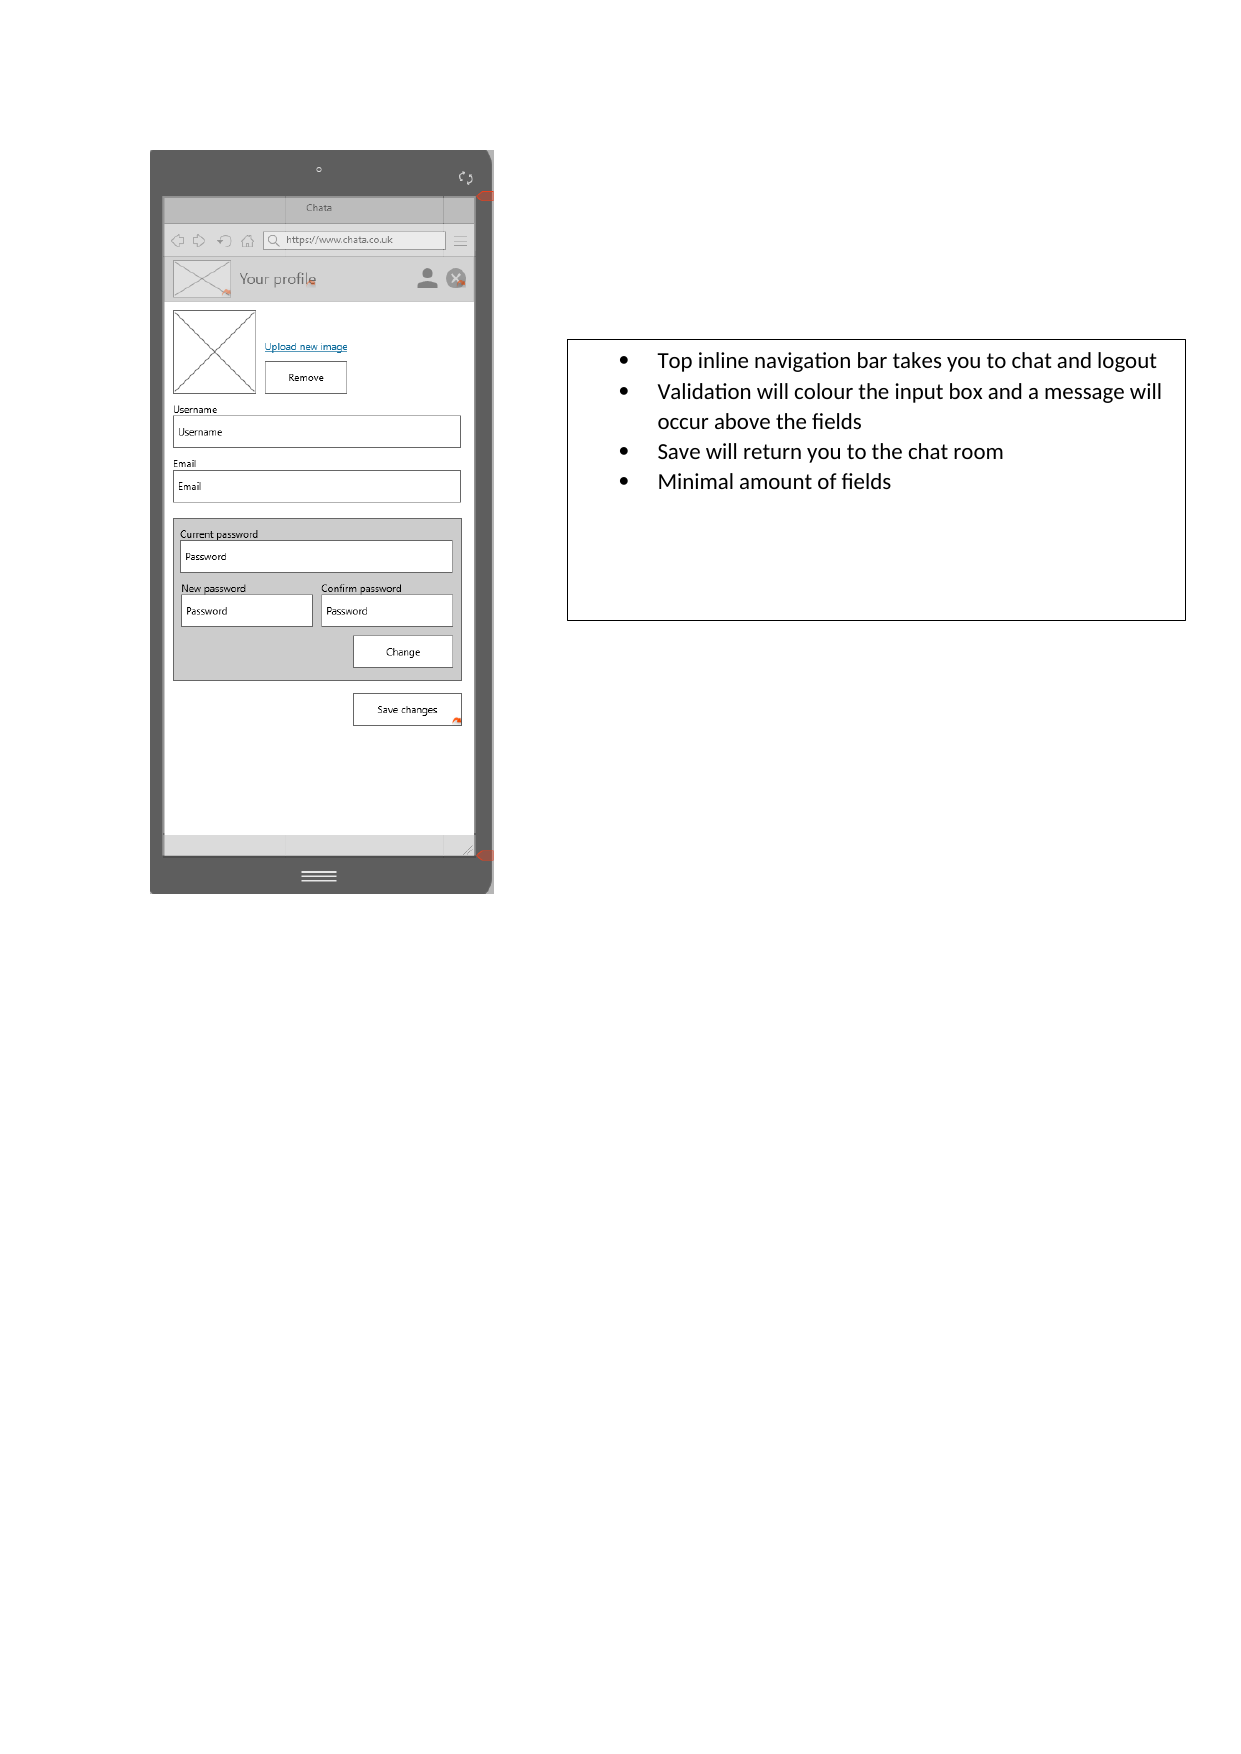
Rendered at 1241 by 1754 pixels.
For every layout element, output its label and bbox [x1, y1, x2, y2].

picture [150, 150, 494, 894]
